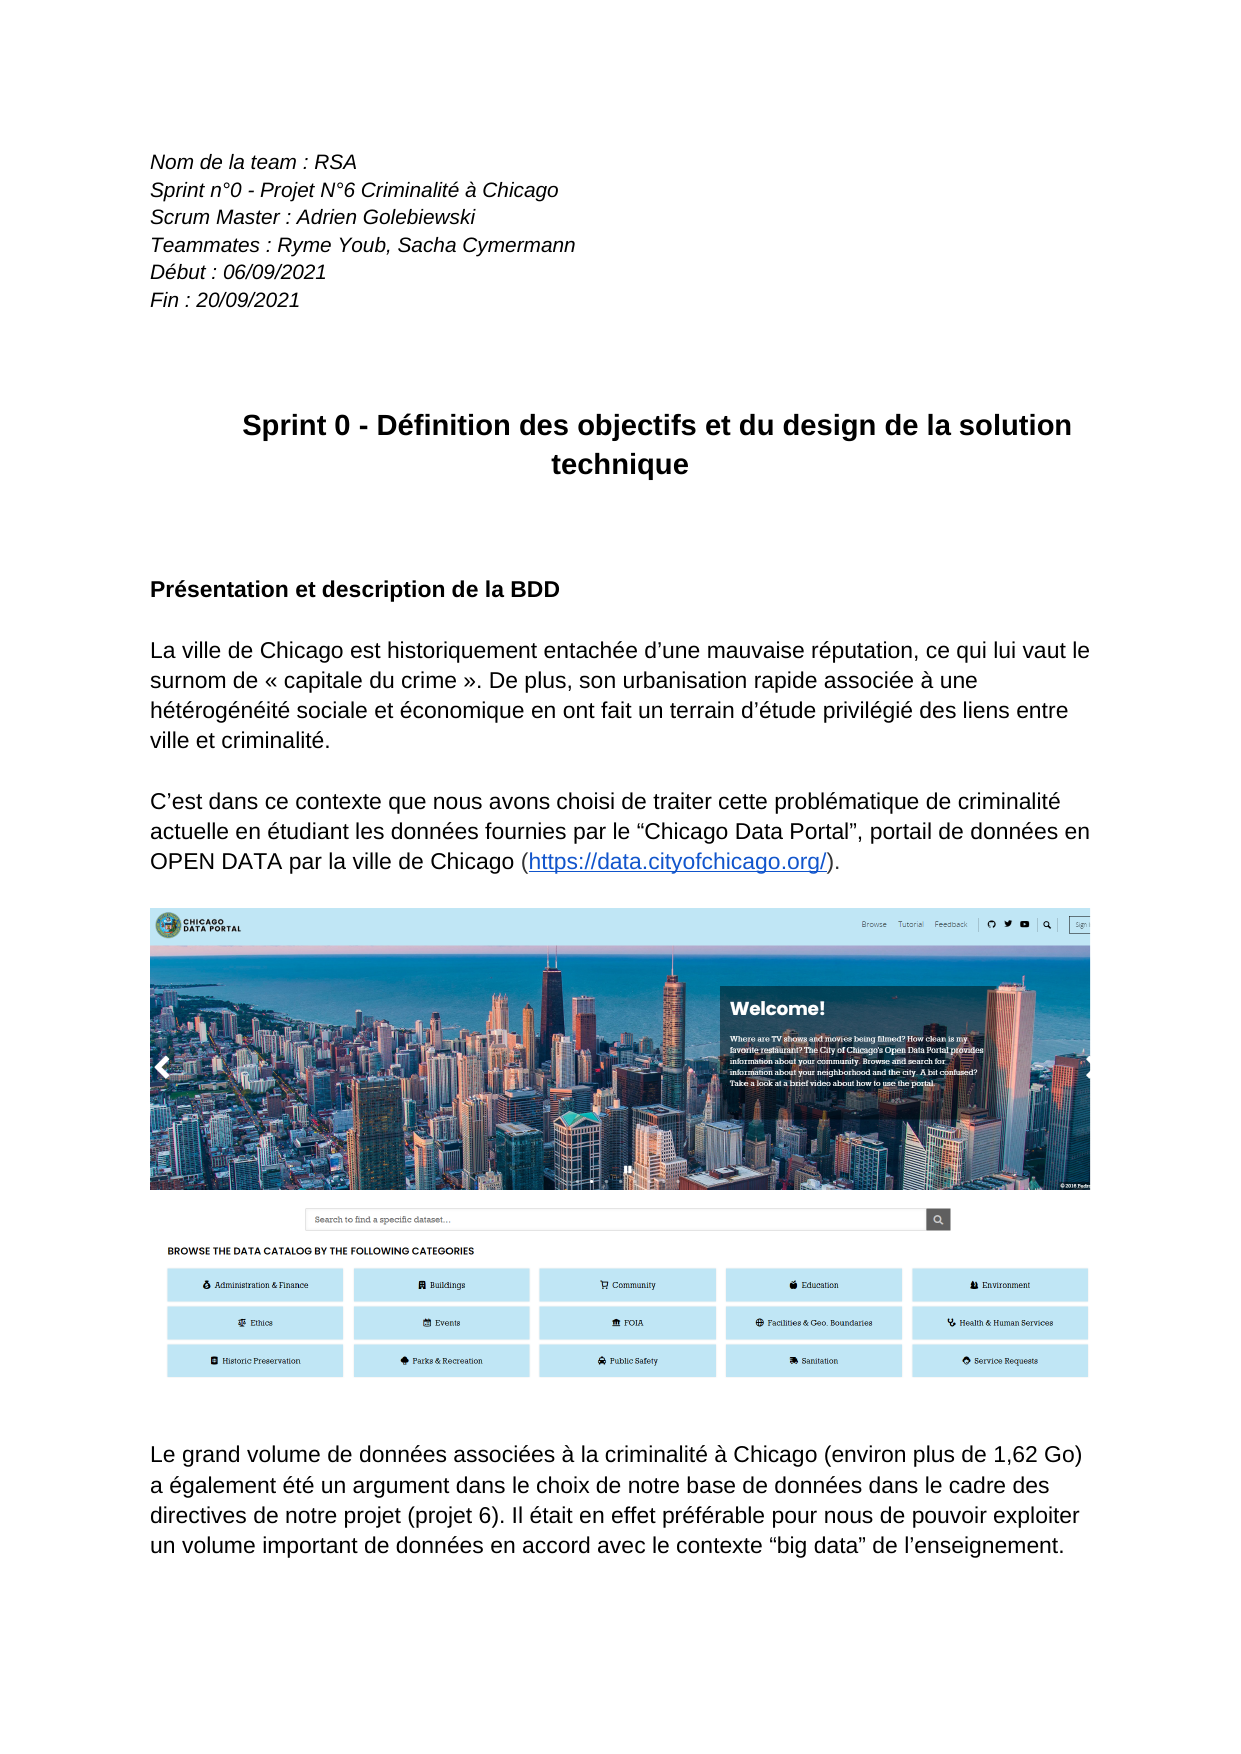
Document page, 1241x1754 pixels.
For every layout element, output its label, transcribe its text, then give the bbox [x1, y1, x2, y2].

text Début : 06/09/2021 [150, 260, 1090, 284]
text Fin : 20/09/2021 [150, 287, 1090, 311]
text Sprint 0 - Définition des objectifs et du design de la solution technique [150, 408, 1090, 481]
text Le grand volume de données associées à la criminalité à Chicago (environ plus de 1,62 Go) a également été un argument dans le choix de notre base de données dans le cadre des directives de notre projet (projet 6). Il était en effet préférable pour nous de pouvoir exploiter un volume important de données en accord avec le contexte “big data” de l’enseignement. [150, 1441, 1090, 1558]
text Sprint n°0 - Projet N°6 Criminalité à Chicago [150, 177, 1090, 201]
picture [150, 908, 1091, 961]
text Présentation et description de la BDD [150, 576, 1090, 602]
text Nom de la team : RSA [150, 150, 1090, 174]
text Teammates : Ryme Youb, Sacha Cymermann [150, 232, 1090, 256]
text Scrum Master : Adrien Golebiewski [150, 205, 1090, 229]
picture [150, 966, 1091, 1378]
text La ville de Chicago est historiquement entachée d’une mauvaise réputation, ce qui lui vaut le surnom de « capitale du crime ». De plus, son urbanisation rapide associée à une hétérogénéité sociale et économique en ont fait un terrain d’étude privilégié des liens entre ville et criminalité. C’est dans ce contexte que nous avons choisi de traiter cette problématique de criminalité actuelle en étudiant les données fournies par le “Chicago Data Portal”, portail de données en OPEN DATA par la ville de Chicago (https://data.cityofchicago.org/). [150, 637, 1090, 874]
